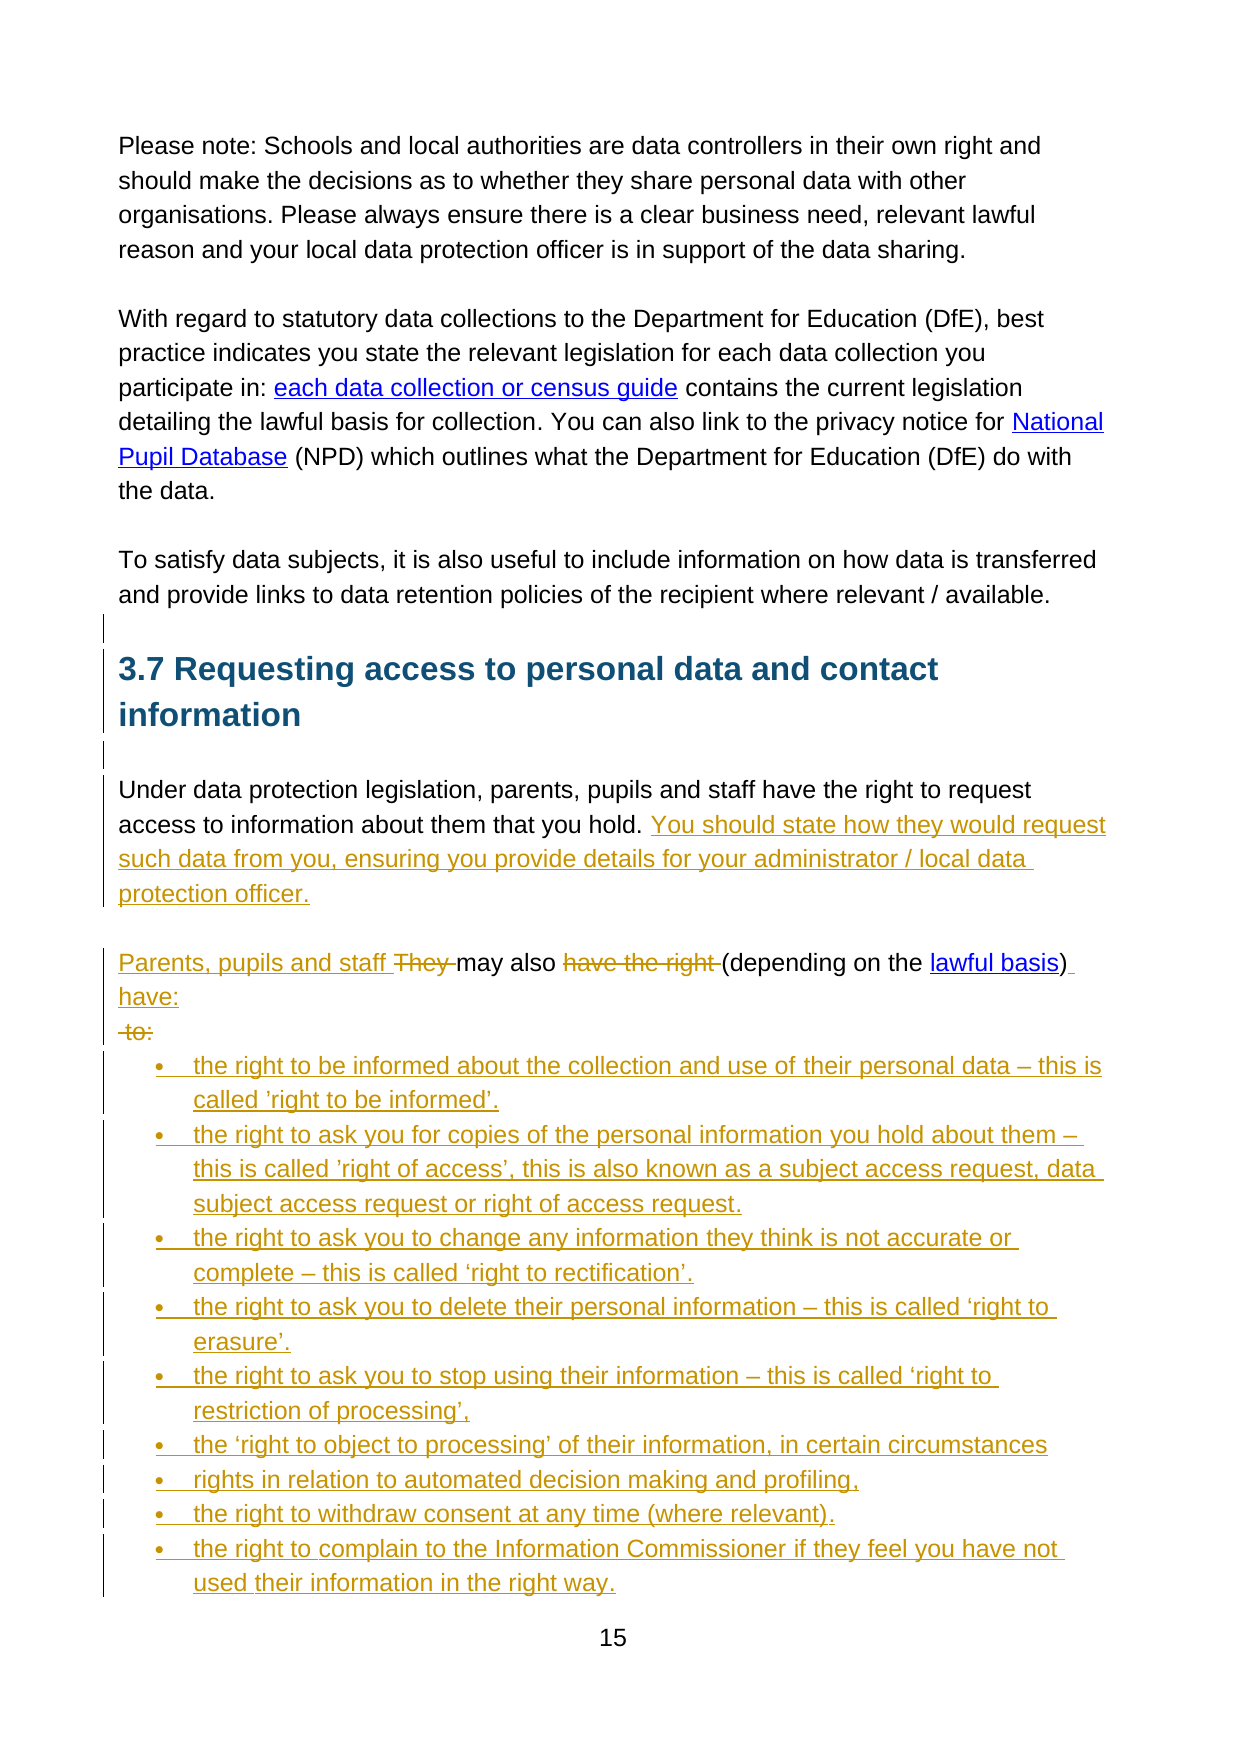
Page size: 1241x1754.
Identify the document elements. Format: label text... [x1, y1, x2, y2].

text To satisfy data subjects, it is also useful to include information on how data is transferred and provide links to data retention policies of the recipient where relevant / available. [118, 545, 1107, 608]
text With regard to statutory data collections to the Department for Education (DfE), best practice indicates you state the relevant legislation for each data collection you participate in: each data collection or census guide contains the current legislation detailing the lawful basis for collection. You can also link to the privacy notice for National Pupil Database (NPD) which outlines what the Department for Education (DfE) do with the data. [118, 304, 1107, 505]
subtitle 3.7 Requesting access to personal data and contact information [118, 648, 1107, 733]
text Under data protection legislation, parents, pupils and staff have the right to request access to information about them that you hold. [118, 775, 1107, 942]
text Please note: Schools and local authorities are data controllers in their own right and should make the decisions as to whether they share personal data with other organisations. Please always ensure there is a clear business need, relevant lawful reason and your local data protection officer is in support of the data sharing. [118, 131, 1107, 263]
text may also (depending on the lawful basis) [118, 947, 1107, 1045]
